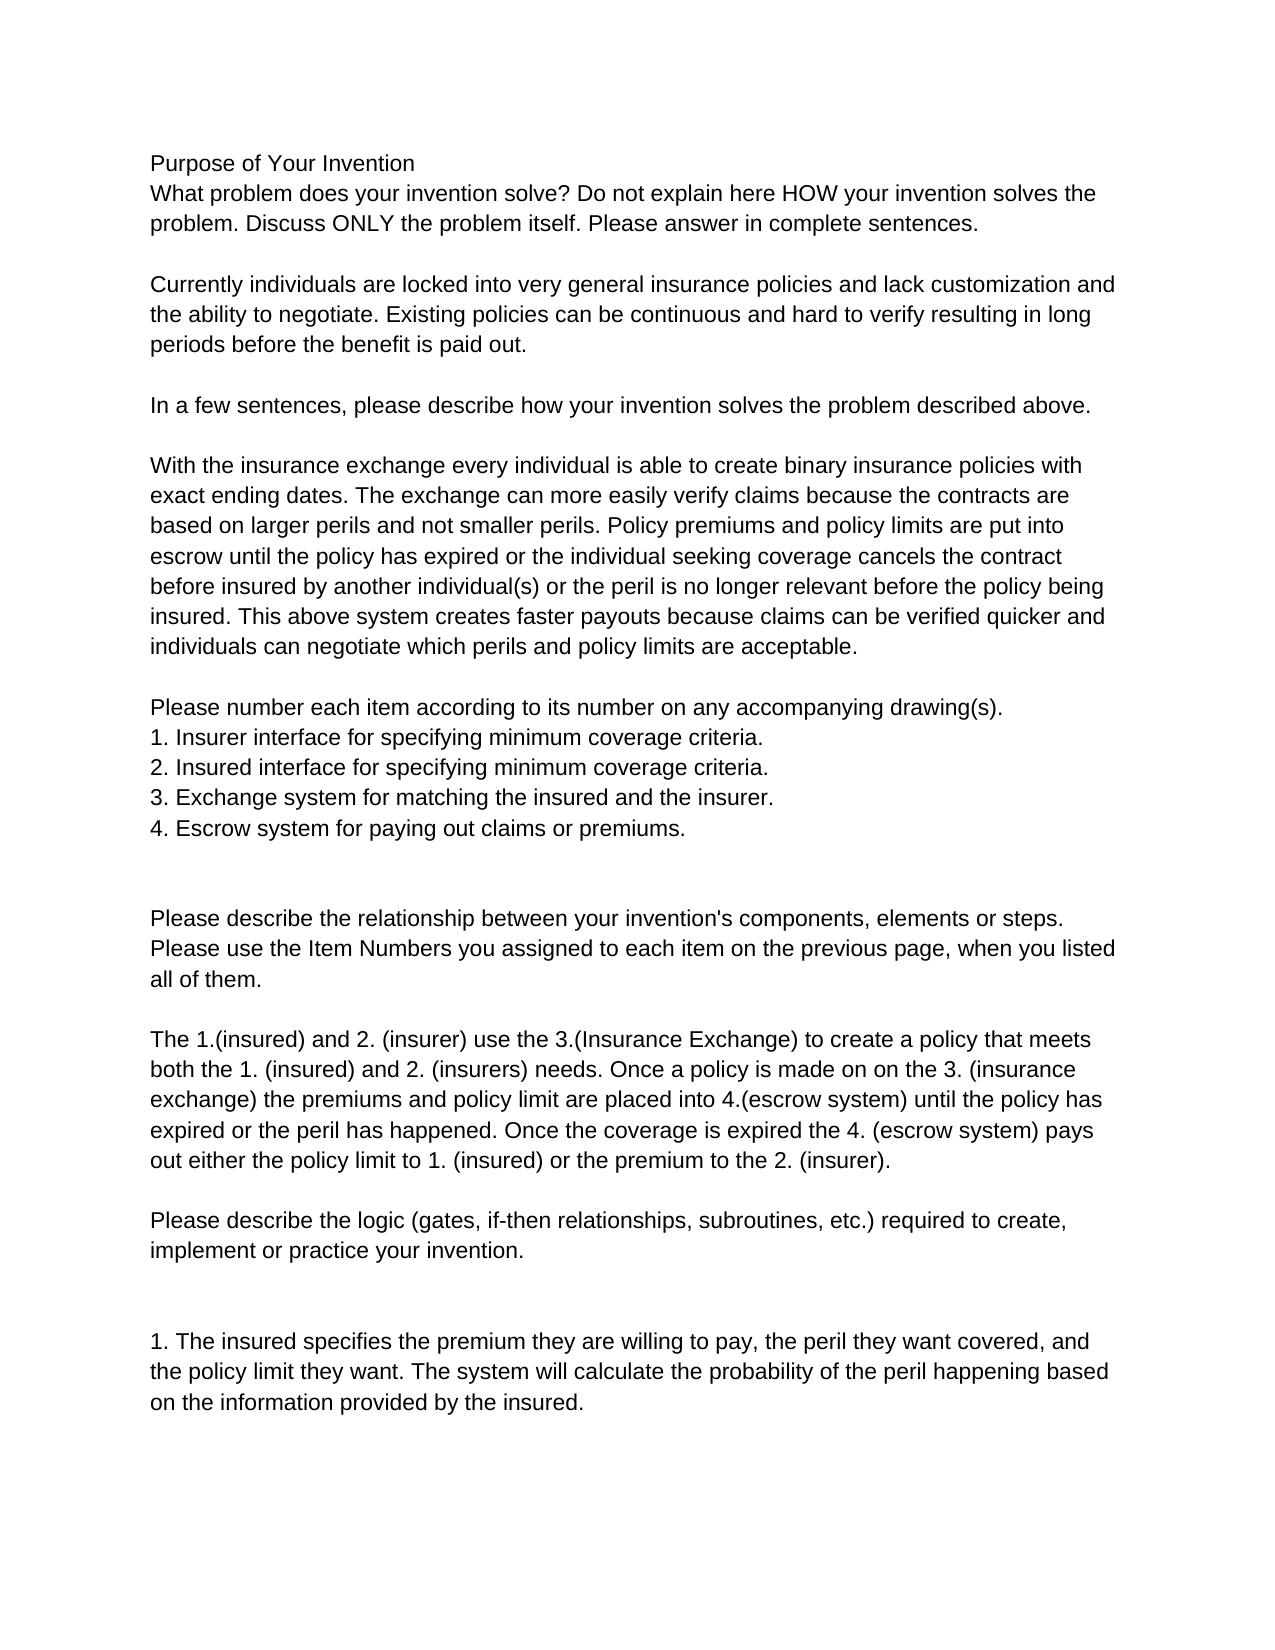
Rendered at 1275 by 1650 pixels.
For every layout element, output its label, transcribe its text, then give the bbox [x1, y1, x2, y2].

text 1. Insurer interface for specifying minimum coverage criteria. [150, 724, 1125, 750]
text 2. Insured interface for specifying minimum coverage criteria. [150, 754, 1125, 781]
text With the insurance exchange every individual is able to create binary insurance policies with exact ending dates. The exchange can more easily verify claims because the contracts are based on larger perils and not smaller perils. Policy premiums and policy limits are put into escrow until the policy has expired or the individual seeking coverage cancels the contract before insured by another individual(s) or the peril is no longer relevant before the policy being insured. This above system creates faster payouts because claims can be verified quicker and individuals can negotiate which perils and policy limits are acceptable. [150, 452, 1125, 660]
text Please describe the logic (gates, if-then relationships, subroutines, etc.) required to create, implement or practice your invention. [150, 1207, 1125, 1264]
text Please number each item according to its number on any accompanying drawing(s). [150, 694, 1125, 720]
text The 1.(insured) and 2. (insurer) use the 3.(Insurance Exchange) to create a policy that meets both the 1. (insured) and 2. (insurers) needs. Once a policy is made on on the 3. (insurance exchange) the premiums and policy limit are placed into 4.(escrow system) until the policy has expired or the peril has happened. Once the coverage is expired the 4. (escrow system) pays out either the policy limit to 1. (insured) or the premium to the 2. (insurer). [150, 1026, 1125, 1173]
text 1. The insured specifies the premium they are willing to pay, the peril they want covered, and the policy limit they want. The system will calculate the probability of the peril happening based on the information provided by the insured. [150, 1328, 1125, 1415]
text 4. Escrow system for paying out claims or premiums. [150, 814, 1125, 841]
text In a few sentences, please describe how your invention solves the problem described above. [150, 392, 1125, 418]
text 3. Exchange system for matching the insured and the insurer. [150, 784, 1125, 811]
text Purpose of Your Invention [150, 150, 1125, 176]
text Please describe the relationship between your invention's components, elements or steps. Please use the Item Numbers you assigned to each item on the previous page, when you listed all of them. [150, 905, 1125, 992]
text Currently individuals are locked into very general insurance policies and lack customization and the ability to negotiate. Existing policies can be continuous and hard to verify resulting in long periods before the benefit is paid out. [150, 271, 1125, 358]
text What problem does your invention solve? Do not explain here HOW your invention solves the problem. Discuss ONLY the problem itself. Please answer in complete sentences. [150, 180, 1125, 237]
